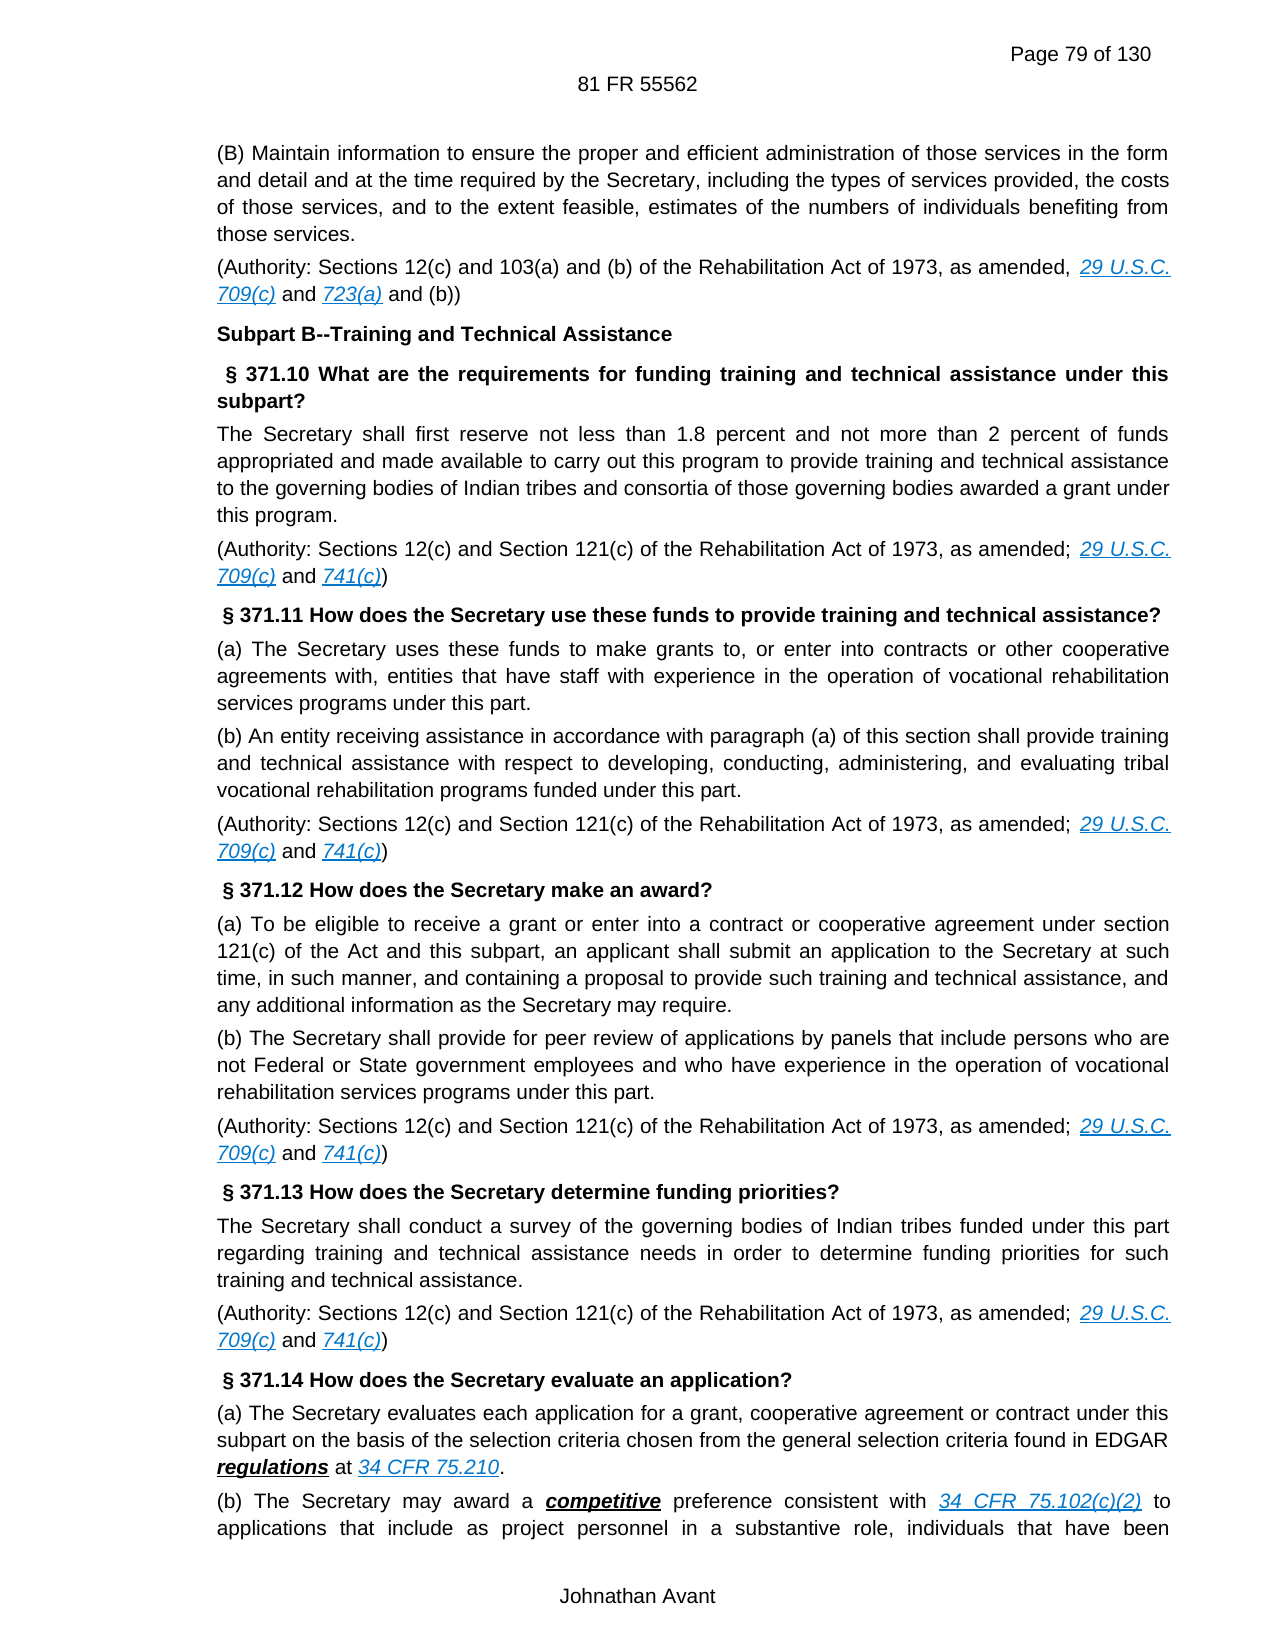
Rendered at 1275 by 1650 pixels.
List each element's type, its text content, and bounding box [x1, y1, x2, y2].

text (Authority: Sections 12(c) and Section 121(c) of the Rehabilitation Act of 1973, as amended; 29 U.S.C. 709(c) and 741(c)) [217, 808, 1171, 862]
text § 371.11 How does the Secretary use these funds to provide training and technical assistance? [217, 600, 1171, 627]
text (b) The Secretary shall provide for peer review of applications by panels that include persons who are not Federal or State government employees and who have experience in the operation of vocational rehabilitation services programs under this part. [217, 1023, 1171, 1104]
text (b) An entity receiving assistance in accordance with paragraph (a) of this section shall provide training and technical assistance with respect to developing, conducting, administering, and evaluating tribal vocational rehabilitation programs funded under this part. [217, 721, 1171, 802]
text (B) Maintain information to ensure the proper and efficient administration of those services in the form and detail and at the time required by the Secretary, including the types of services provided, the costs of those services, and to the extent feasible, estimates of the numbers of individuals benefiting from those services. [217, 137, 1171, 246]
text (Authority: Sections 12(c) and 103(a) and (b) of the Rehabilitation Act of 1973, as amended, 29 U.S.C. 709(c) and 723(a) and (b)) [217, 252, 1171, 306]
text § 371.12 How does the Secretary make an award? [217, 875, 1171, 902]
text (a) To be eligible to receive a grant or enter into a contract or cooperative agreement under section 121(c) of the Act and this subpart, an applicant shall submit an application to the Secretary at such time, in such manner, and containing a proposal to provide such training and technical assistance, and any additional information as the Secretary may require. [217, 908, 1171, 1017]
text (a) The Secretary evaluates each application for a grant, cooperative agreement or contract under this subpart on the basis of the selection criteria chosen from the general selection criteria found in EDGAR regulations at 34 CFR 75.210. [217, 1398, 1171, 1479]
text § 371.10 What are the requirements for funding training and technical assistance under this subpart? [217, 358, 1171, 412]
text § 371.14 How does the Secretary evaluate an application? [217, 1364, 1171, 1392]
text Subpart B--Training and Technical Assistance [217, 319, 1171, 346]
text (Authority: Sections 12(c) and Section 121(c) of the Rehabilitation Act of 1973, as amended; 29 U.S.C. 709(c) and 741(c)) [217, 533, 1171, 587]
text The Secretary shall first reserve not less than 1.8 percent and not more than 2 percent of funds appropriated and made available to carry out this program to provide training and technical assistance to the governing bodies of Indian tribes and consortia of those governing bodies awarded a grant under this program. [217, 419, 1171, 527]
text § 371.13 How does the Secretary determine funding priorities? [217, 1177, 1171, 1204]
text The Secretary shall conduct a survey of the governing bodies of Indian tribes funded under this part regarding training and technical assistance needs in order to determine funding priorities for such training and technical assistance. [217, 1210, 1171, 1292]
text (Authority: Sections 12(c) and Section 121(c) of the Rehabilitation Act of 1973, as amended; 29 U.S.C. 709(c) and 741(c)) [217, 1110, 1171, 1164]
text (a) The Secretary uses these funds to make grants to, or enter into contracts or other cooperative agreements with, entities that have staff with experience in the operation of vocational rehabilitation services programs under this part. [217, 633, 1171, 714]
text (Authority: Sections 12(c) and Section 121(c) of the Rehabilitation Act of 1973, as amended; 29 U.S.C. 709(c) and 741(c)) [217, 1298, 1171, 1352]
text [217, 1485, 1171, 1539]
